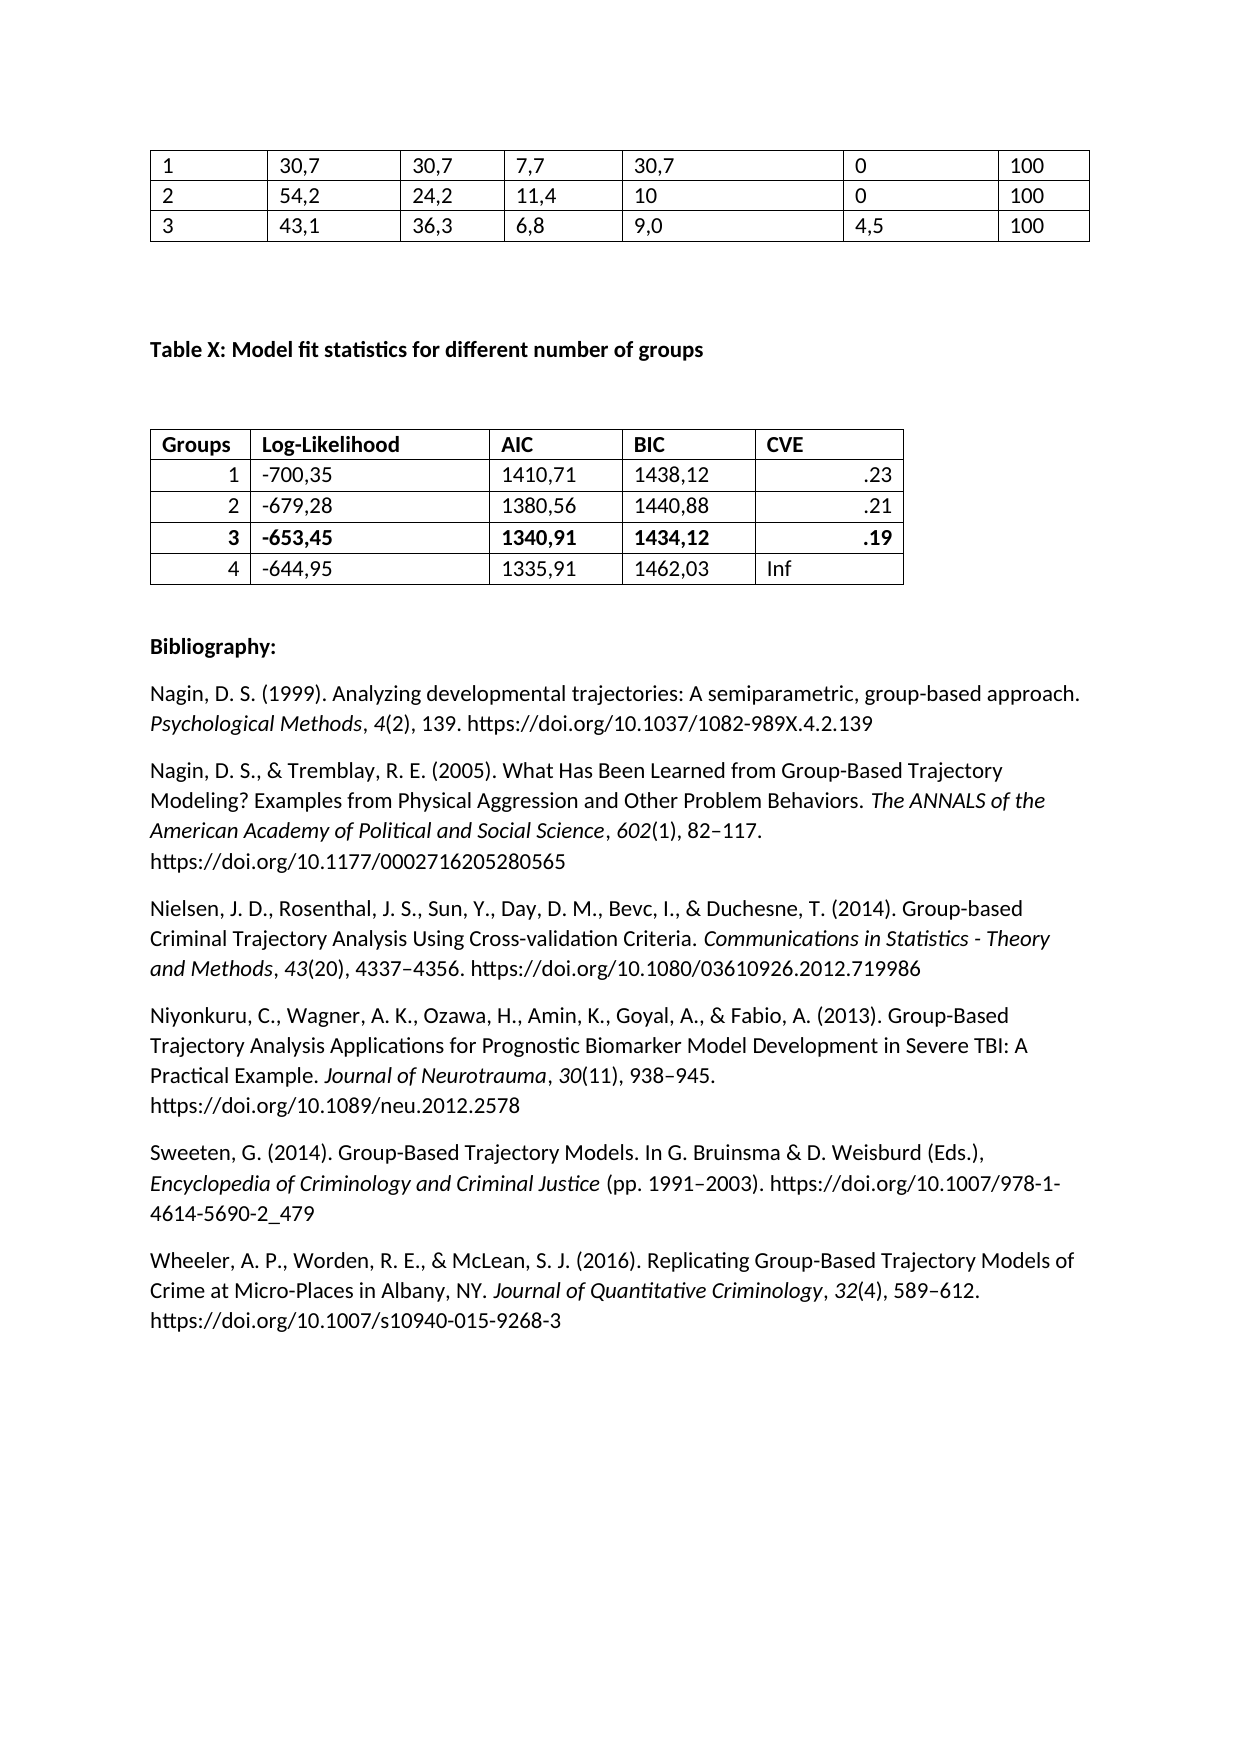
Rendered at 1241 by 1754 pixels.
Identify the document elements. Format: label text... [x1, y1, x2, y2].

table_cell 1 [151, 460, 250, 491]
table_header BIC [623, 430, 755, 459]
table_cell 1340,91 [490, 523, 622, 553]
table_header Groups [151, 430, 250, 459]
table_header AIC [490, 430, 622, 459]
table_cell 30,7 [401, 151, 504, 180]
text Nielsen, J. D., Rosenthal, J. S., Sun, Y., Day, D. M., Bevc, I., & Duchesne, T. (2014). Group-based Criminal Trajectory Analysis Using Cross-validation Criteria. Communications in Statistics - Theory and Methods, 43(20), 4337–4356. https://doi.org/10.1080/03610926.2012.719986 [150, 894, 1090, 982]
table_cell 1438,12 [623, 460, 755, 491]
table_cell 24,2 [401, 181, 504, 210]
table_cell 1462,03 [623, 554, 755, 584]
table_cell -700,35 [251, 460, 489, 491]
table_cell 30,7 [623, 151, 843, 180]
table_cell 2 [151, 492, 250, 522]
table_cell 0 [844, 151, 998, 180]
text Niyonkuru, C., Wagner, A. K., Ozawa, H., Amin, K., Goyal, A., & Fabio, A. (2013). Group-Based Trajectory Analysis Applications for Prognostic Biomarker Model Development in Severe TBI: A Practical Example. Journal of Neurotrauma, 30(11), 938–945. https://doi.org/10.1089/neu.2012.2578 [150, 1001, 1090, 1120]
table_cell 100 [999, 181, 1089, 210]
table_cell 100 [999, 211, 1089, 241]
table_cell 2 [151, 181, 267, 210]
table_cell 36,3 [401, 211, 504, 241]
table_cell 54,2 [268, 181, 400, 210]
text Nagin, D. S. (1999). Analyzing developmental trajectories: A semiparametric, group-based approach. Psychological Methods, 4(2), 139. https://doi.org/10.1037/1082-989X.4.2.139 [150, 679, 1090, 737]
table_cell 1380,56 [490, 492, 622, 522]
text Wheeler, A. P., Worden, R. E., & McLean, S. J. (2016). Replicating Group-Based Trajectory Models of Crime at Micro-Places in Albany, NY. Journal of Quantitative Criminology, 32(4), 589–612. https://doi.org/10.1007/s10940-015-9268-3 [150, 1246, 1090, 1334]
table_cell 10 [623, 181, 843, 210]
table_header Log-Likelihood [251, 430, 489, 459]
text Nagin, D. S., & Tremblay, R. E. (2005). What Has Been Learned from Group-Based Trajectory Modeling? Examples from Physical Aggression and Other Problem Behaviors. The ANNALS of the American Academy of Political and Social Science, 602(1), 82–117. https://doi.org/10.1177/0002716205280565 [150, 756, 1090, 875]
text Sweeten, G. (2014). Group-Based Trajectory Models. In G. Bruinsma & D. Weisburd (Eds.), Encyclopedia of Criminology and Criminal Justice (pp. 1991–2003). https://doi.org/10.1007/978-1-4614-5690-2_479 [150, 1138, 1090, 1227]
table_cell 3 [151, 211, 267, 241]
table_cell 1440,88 [623, 492, 755, 522]
table_cell 100 [999, 151, 1089, 180]
text Table X: Model fit statistics for different number of groups [150, 335, 1090, 363]
table_cell .23 [756, 460, 903, 491]
table_cell 11,4 [505, 181, 622, 210]
table_cell 4,5 [844, 211, 998, 241]
table_cell -644,95 [251, 554, 489, 584]
table_cell 1 [151, 151, 267, 180]
table_cell 1410,71 [490, 460, 622, 491]
table_cell 0 [844, 181, 998, 210]
table_cell 4 [151, 554, 250, 584]
table_cell -653,45 [251, 523, 489, 553]
table_cell -679,28 [251, 492, 489, 522]
table_cell 3 [151, 523, 250, 553]
table_cell 30,7 [268, 151, 400, 180]
table_cell 43,1 [268, 211, 400, 241]
table_cell .21 [756, 492, 903, 522]
table_cell 9,0 [623, 211, 843, 241]
text Bibliography: [150, 632, 1090, 660]
table_header CVE [756, 430, 903, 459]
table_cell .19 [756, 523, 903, 553]
table_cell 7,7 [505, 151, 622, 180]
table_cell Inf [756, 554, 903, 584]
table_cell 6,8 [505, 211, 622, 241]
table_cell 1434,12 [623, 523, 755, 553]
table_cell 1335,91 [490, 554, 622, 584]
